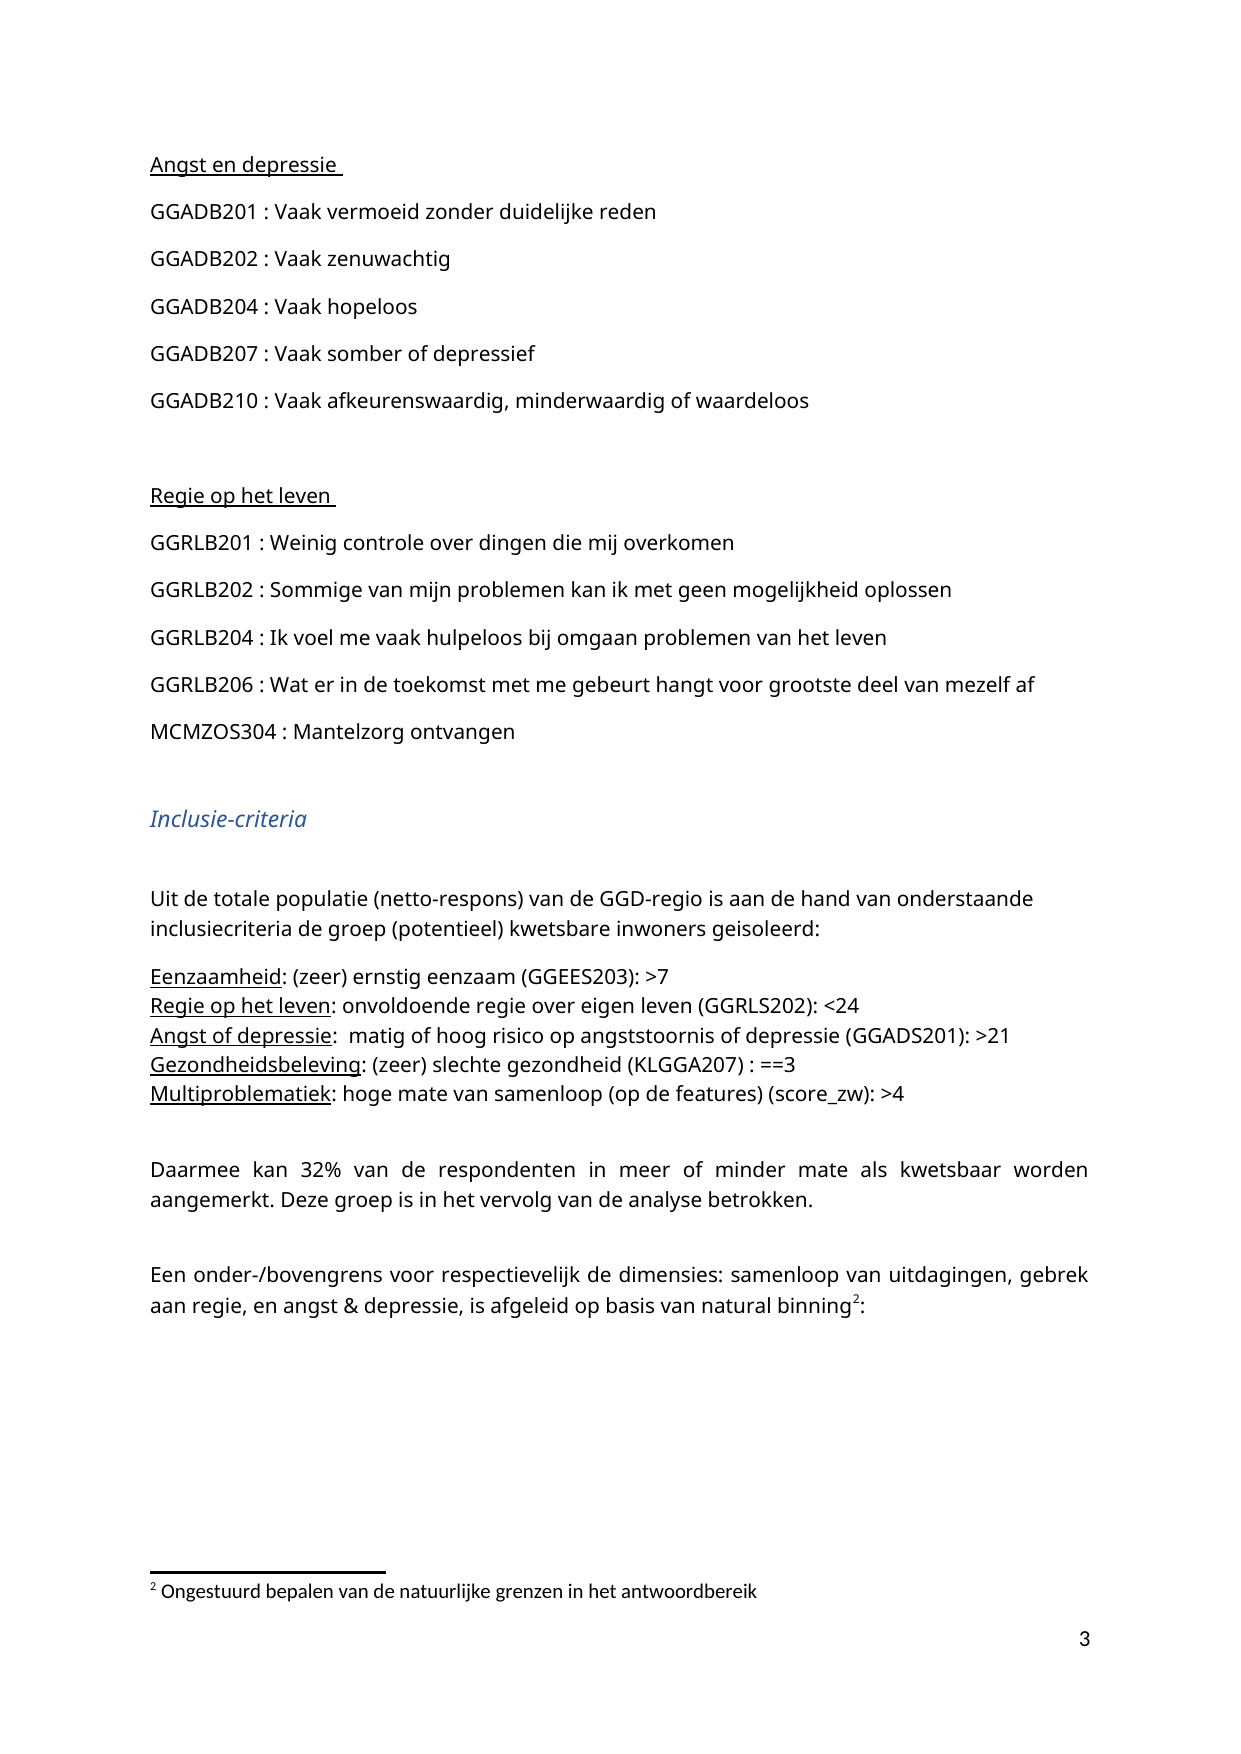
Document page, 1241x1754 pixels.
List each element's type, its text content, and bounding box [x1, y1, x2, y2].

text Uit de totale populatie (netto-respons) van de GGD-regio is aan de hand van onderstaande inclusiecriteria de groep (potentieel) kwetsbare inwoners geisoleerd: [150, 884, 1090, 943]
text Eenzaamheid: (zeer) ernstig eenzaam (GGEES203): >7 [150, 962, 1090, 991]
text Daarmee kan 32% van de respondenten in meer of minder mate als kwetsbaar worden aangemerkt. Deze groep is in het vervolg van de analyse betrokken. [150, 1155, 1090, 1213]
text Angst en depressie [150, 150, 1090, 178]
text GGADB207 : Vaak somber of depressief [150, 339, 1090, 368]
text GGRLB206 : Wat er in de toekomst met me gebeurt hangt voor grootste deel van mezelf af [150, 670, 1090, 699]
text GGRLB201 : Weinig controle over dingen die mij overkomen [150, 528, 1090, 557]
text Een onder-/bovengrens voor respectievelijk de dimensies: samenloop van uitdagingen, gebrek aan regie, en angst & depressie, is afgeleid op basis van natural binning: [150, 1260, 1090, 1319]
text GGADB201 : Vaak vermoeid zonder duidelijke reden [150, 197, 1090, 226]
text Regie op het leven [150, 481, 1090, 509]
subtitle Inclusie-criteria [150, 803, 1090, 834]
text GGADB210 : Vaak afkeurenswaardig, minderwaardig of waardeloos [150, 386, 1090, 415]
text Gezondheidsbeleving: (zeer) slechte gezondheid (KLGGA207) : ==3 [150, 1049, 1090, 1078]
text Regie op het leven: onvoldoende regie over eigen leven (GGRLS202): <24 [150, 991, 1090, 1020]
text GGADB204 : Vaak hopeloos [150, 292, 1090, 320]
text Multiproblematiek: hoge mate van samenloop (op de features) (score_zw): >4 [150, 1078, 1090, 1107]
text MCMZOS304 : Mantelzorg ontvangen [150, 717, 1090, 746]
text Angst of depressie: matig of hoog risico op angststoornis of depressie (GGADS201): >21 [150, 1020, 1090, 1049]
text GGADB202 : Vaak zenuwachtig [150, 244, 1090, 273]
text GGRLB204 : Ik voel me vaak hulpeloos bij omgaan problemen van het leven [150, 623, 1090, 651]
text GGRLB202 : Sommige van mijn problemen kan ik met geen mogelijkheid oplossen [150, 576, 1090, 604]
